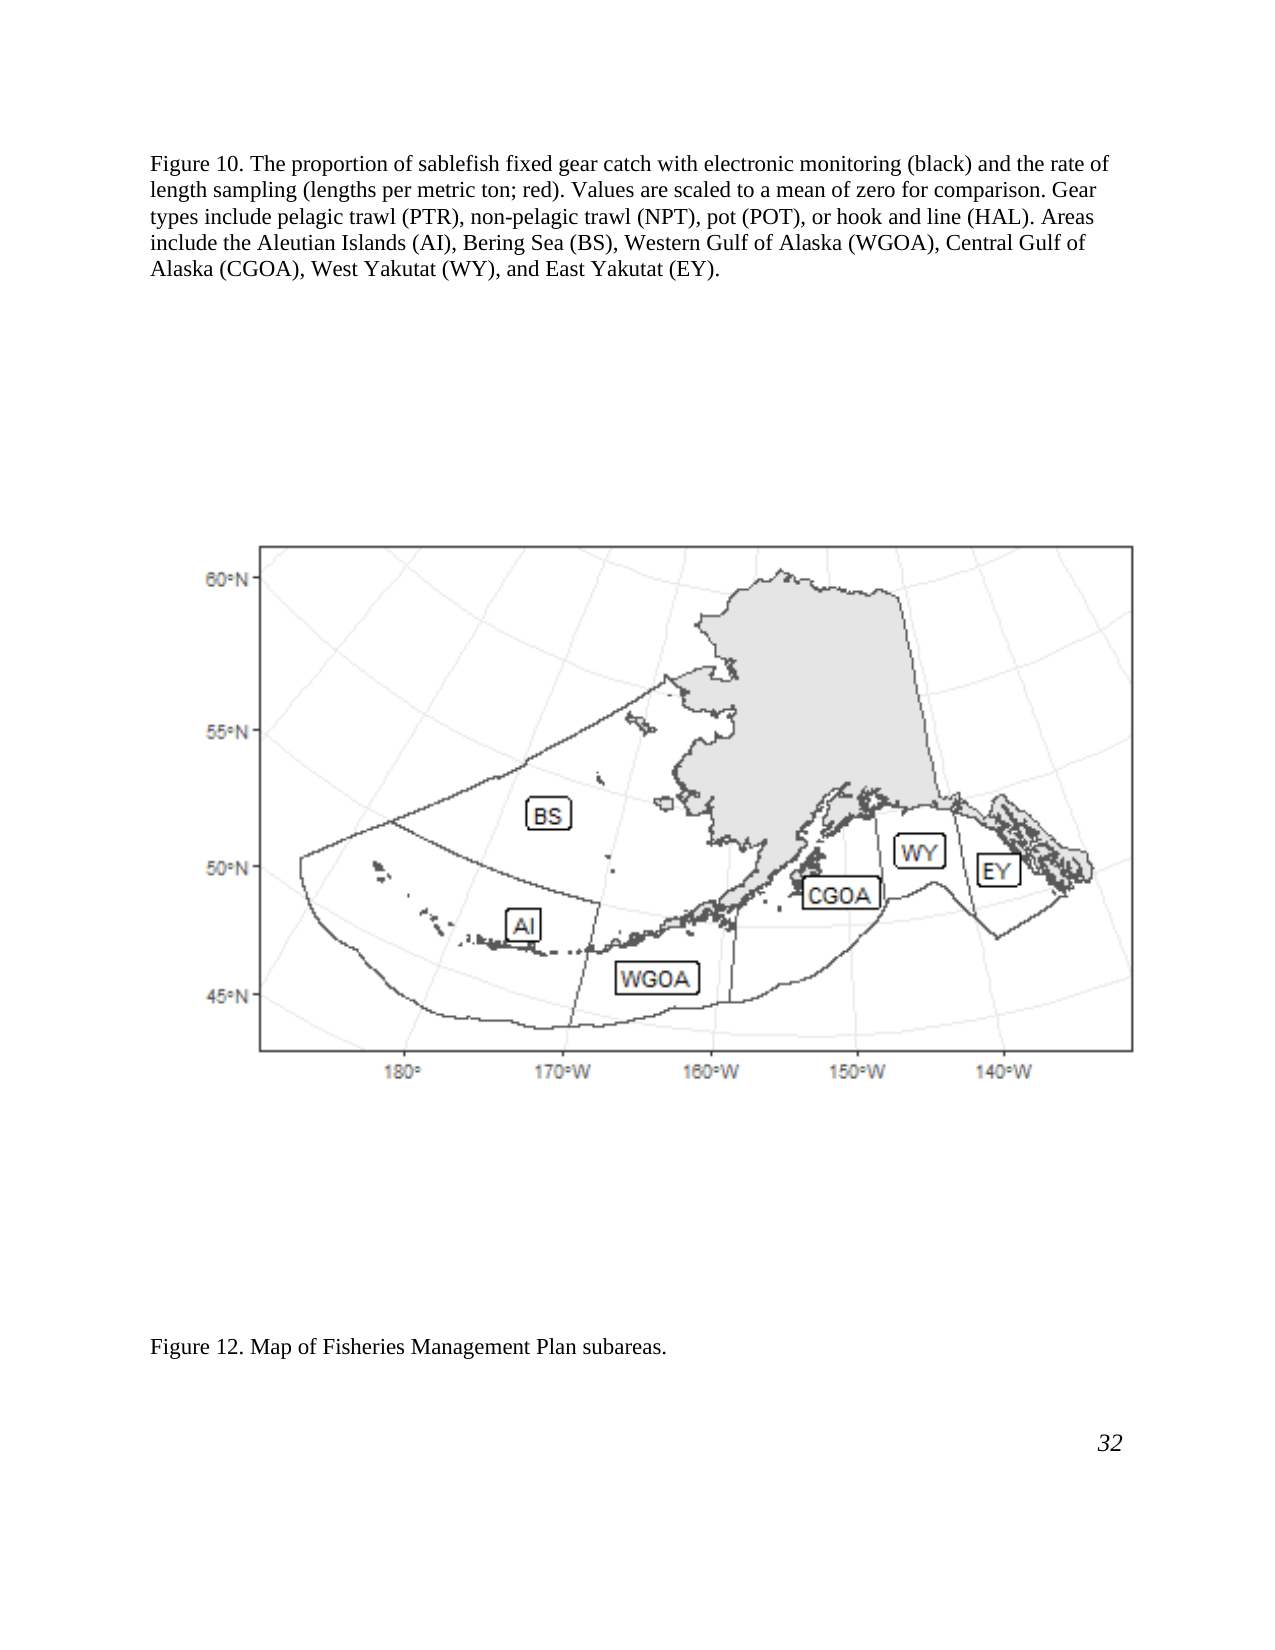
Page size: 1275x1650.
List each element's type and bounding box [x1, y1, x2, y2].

picture [168, 341, 1144, 1317]
